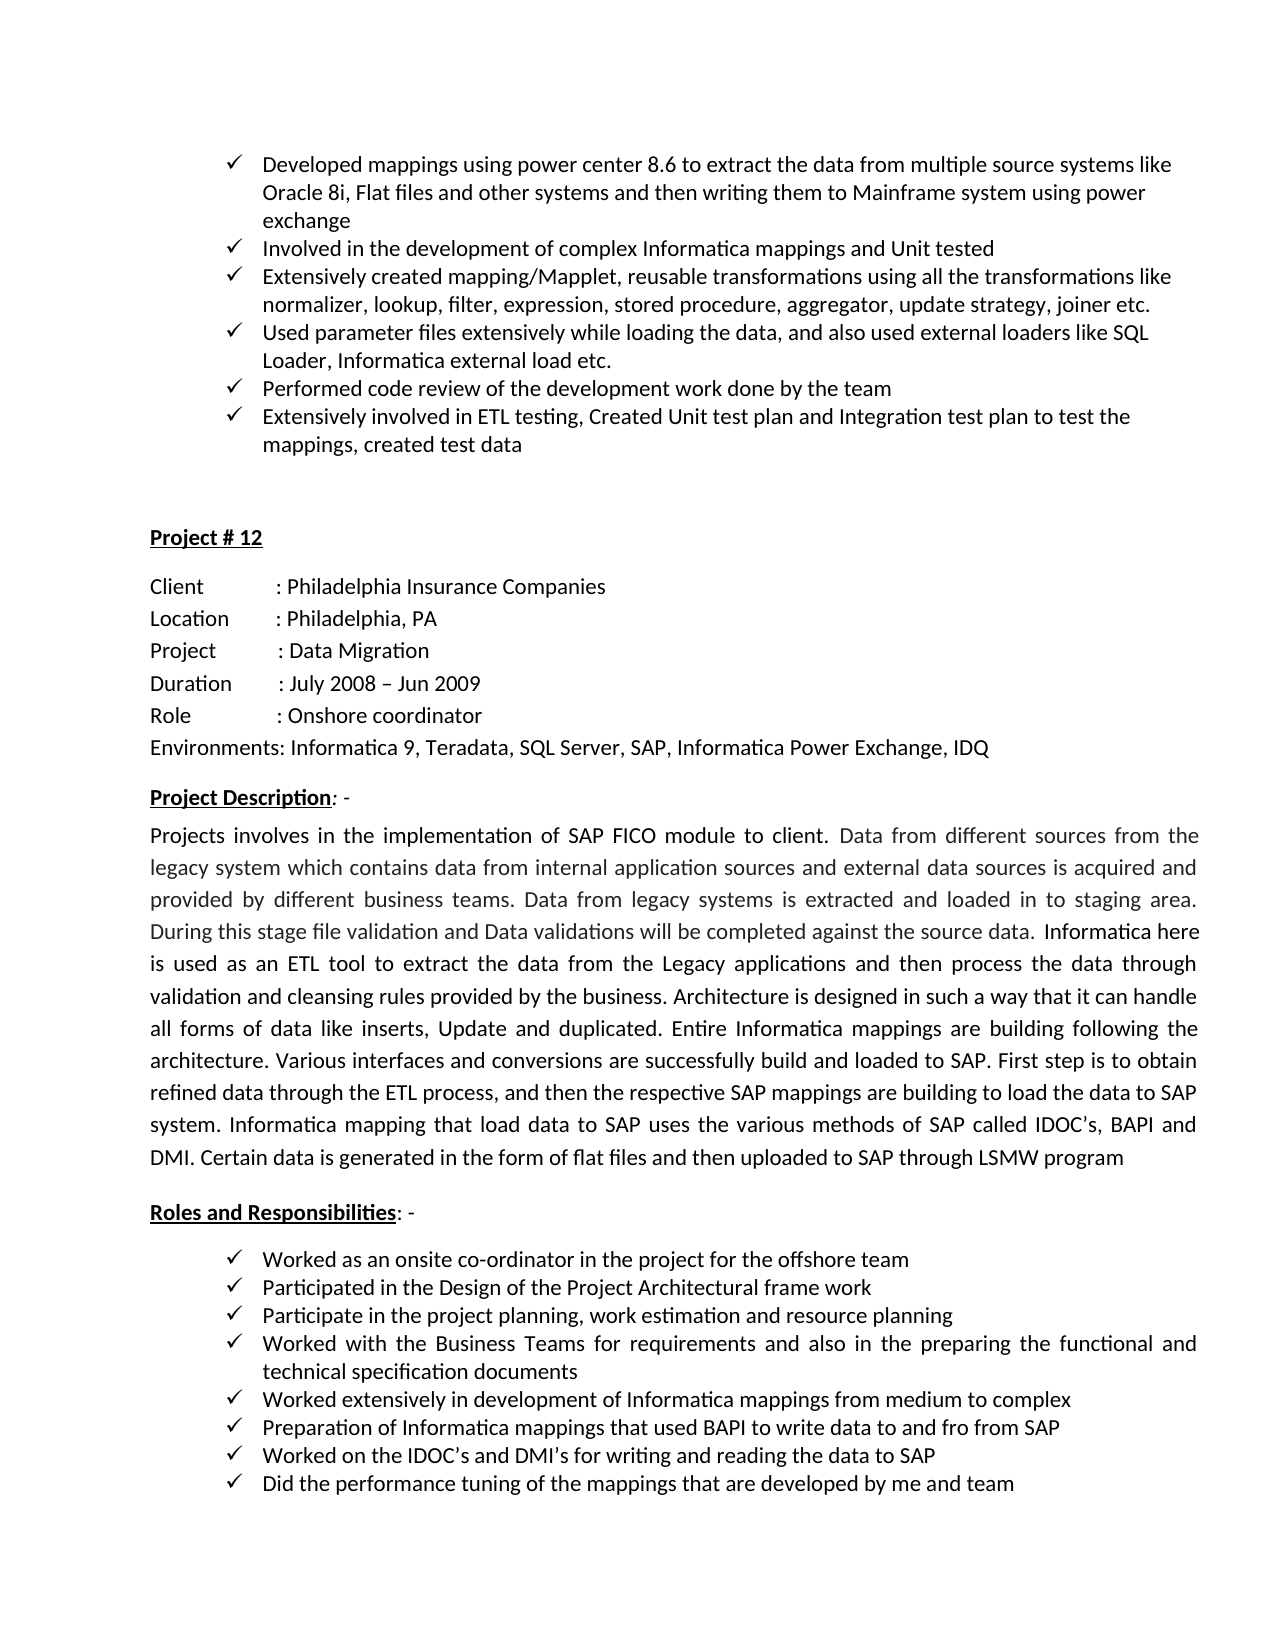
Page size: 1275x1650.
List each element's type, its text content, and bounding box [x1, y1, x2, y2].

list Worked as an onsite co-ordinator in the project for the offshore team [225, 1245, 1200, 1273]
text Project # 12 [150, 523, 1200, 551]
list Used parameter files extensively while loading the data, and also used external loaders like SQL Loader, Informatica external load etc. [225, 318, 1200, 374]
text Project Description: - [150, 783, 1200, 811]
list Participated in the Design of the Project Architectural frame work [225, 1273, 1200, 1301]
list Participate in the project planning, work estimation and resource planning [225, 1301, 1200, 1329]
list Worked extensively in development of Informatica mappings from medium to complex [225, 1385, 1200, 1413]
text Roles and Responsibilities: - [150, 1198, 1200, 1226]
list Performed code review of the development work done by the team [225, 374, 1200, 402]
list Extensively involved in ETL testing, Created Unit test plan and Integration test plan to test the mappings, created test data [225, 402, 1200, 458]
text Role : Onshore coordinator [150, 701, 1200, 729]
text Project : Data Migration [150, 636, 1200, 664]
list Preparation of Informatica mappings that used BAPI to write data to and fro from SAP [225, 1413, 1200, 1441]
text Location : Philadelphia, PA [150, 604, 1200, 632]
list Extensively created mapping/Mapplet, reusable transformations using all the transformations like normalizer, lookup, filter, expression, stored procedure, aggregator, update strategy, joiner etc. [225, 262, 1200, 318]
list Worked with the Business Teams for requirements and also in the preparing the functional and technical specification documents [225, 1329, 1200, 1385]
text Duration : July 2008 – Jun 2009 [150, 669, 1200, 697]
text Client : Philadelphia Insurance Companies [150, 572, 1200, 600]
list Worked on the IDOC’s and DMI’s for writing and reading the data to SAP [225, 1441, 1200, 1469]
text Environments: Informatica 9, Teradata, SQL Server, SAP, Informatica Power Exchange, IDQ [150, 733, 1200, 761]
list Did the performance tuning of the mappings that are developed by me and team [225, 1469, 1200, 1497]
text Projects involves in the implementation of SAP FICO module to client. Data from different sources from the legacy system which contains data from internal application sources and external data sources is acquired and provided by different business teams. Data from legacy systems is extracted and loaded in to staging area. During this stage file validation and Data validations will be completed against the source data. Informatica here is used as an ETL tool to extract the data from the Legacy applications and then process the data through validation and cleansing rules provided by the business. Architecture is designed in such a way that it can handle all forms of data like inserts, Update and duplicated. Entire Informatica mappings are building following the architecture. Various interfaces and conversions are successfully build and loaded to SAP. First step is to obtain refined data through the ETL process, and then the respective SAP mappings are building to load the data to SAP system. Informatica mapping that load data to SAP uses the various methods of SAP called IDOC’s, BAPI and DMI. Certain data is generated in the form of flat files and then uploaded to SAP through LSMW program [150, 821, 1200, 1171]
list Developed mappings using power center 8.6 to extract the data from multiple source systems like Oracle 8i, Flat files and other systems and then writing them to Mainframe system using power exchange [225, 150, 1200, 234]
list Involved in the development of complex Informatica mappings and Unit tested [225, 234, 1200, 262]
